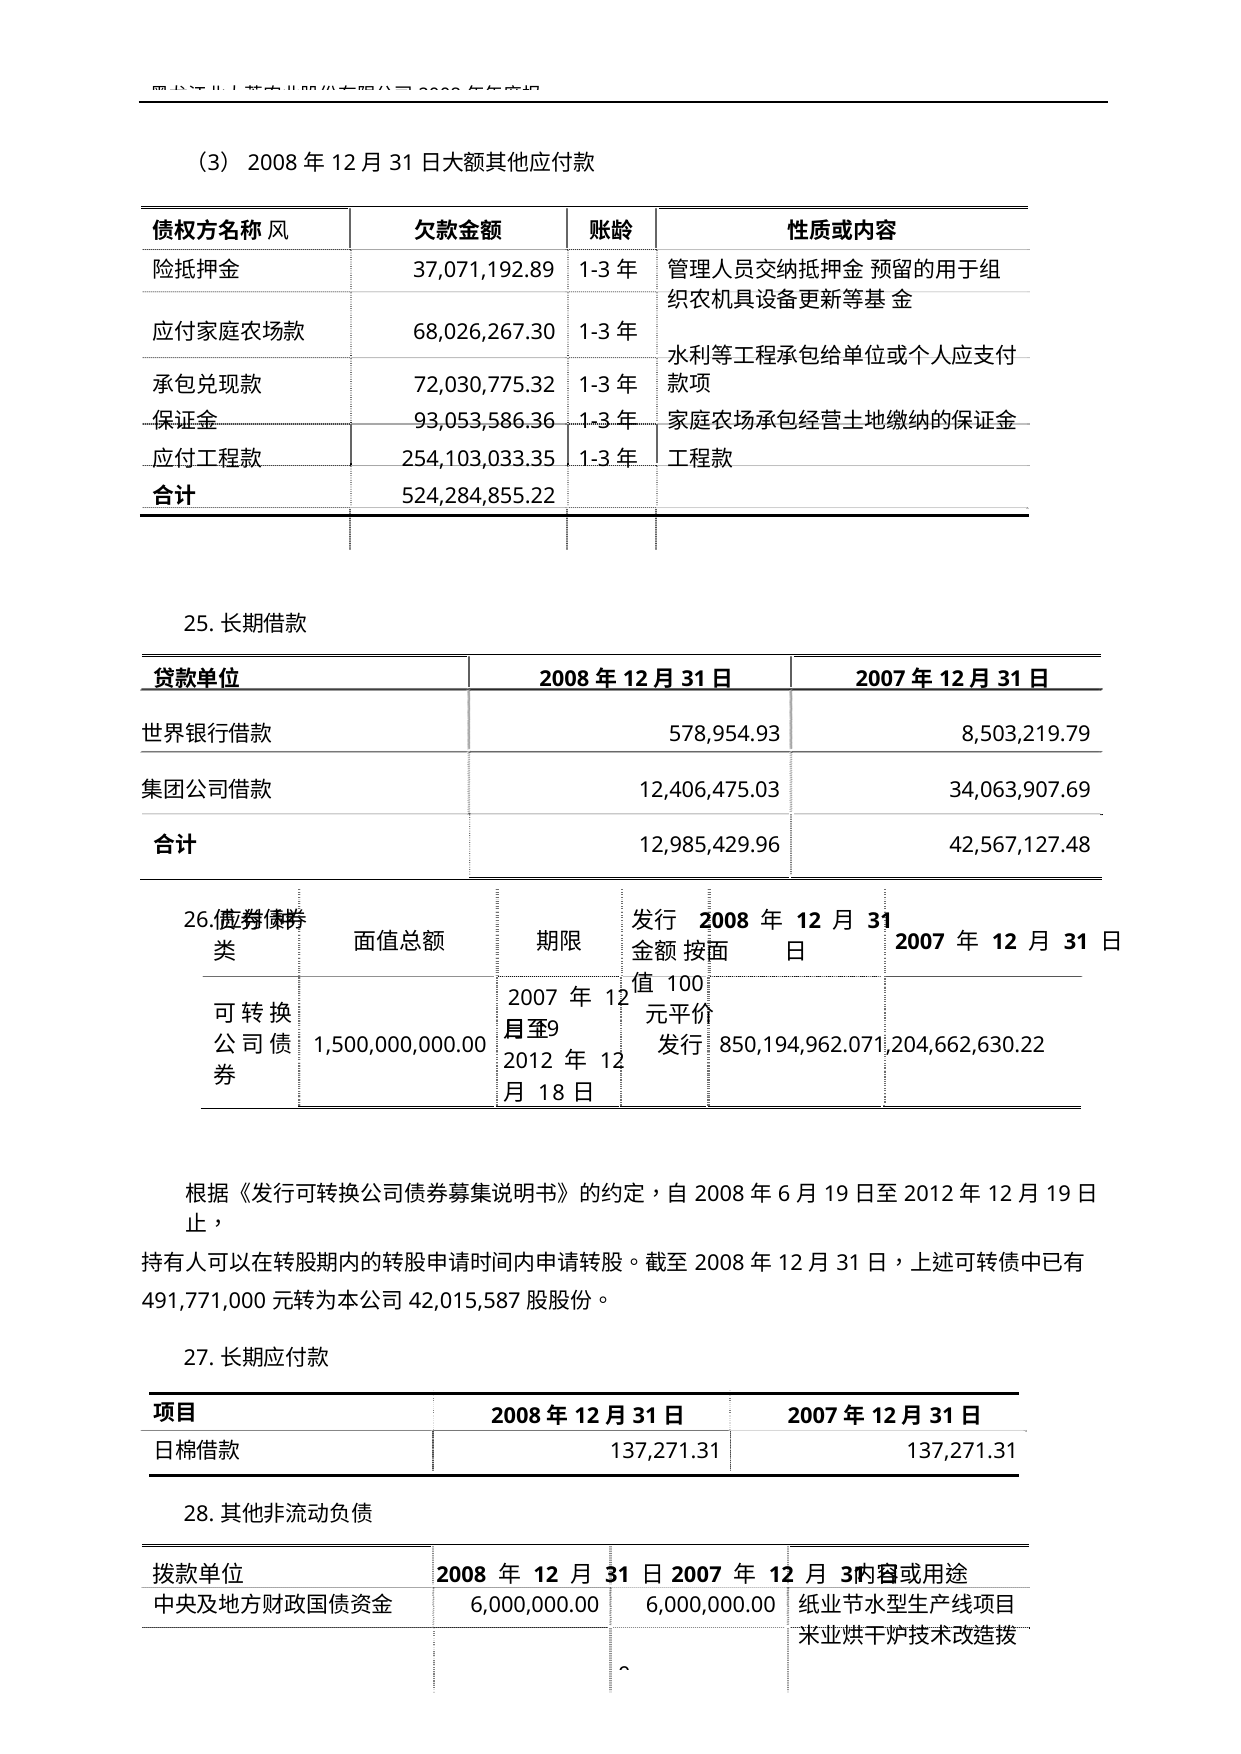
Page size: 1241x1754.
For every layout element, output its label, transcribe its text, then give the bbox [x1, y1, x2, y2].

picture [911, 936, 915, 947]
picture [466, 654, 794, 660]
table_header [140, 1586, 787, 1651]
text 491,771,000 元转为本公司 42,015,587 股股份。 [142, 1286, 1117, 1315]
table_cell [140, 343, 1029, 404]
picture [200, 888, 1083, 904]
text 25. 长期借款 [183, 608, 1117, 637]
text 持有人可以在转股期内的转股申请时间内申请转股。截至 2008 年 12 月 31 日，上述可转债中已有 [142, 1247, 1117, 1277]
picture [140, 1544, 1031, 1696]
text （3） 2008 年 12 月 31 日大额其他应付款 [185, 147, 1117, 177]
picture [139, 1389, 1027, 1471]
text 28. 其他非流动负债 [183, 1498, 1117, 1528]
picture [139, 247, 1031, 550]
picture [405, 936, 416, 940]
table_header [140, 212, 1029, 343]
text 26. 应付债券 [183, 904, 1117, 934]
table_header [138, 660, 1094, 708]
picture [347, 206, 659, 212]
picture [1034, 938, 1045, 942]
picture [139, 686, 1104, 879]
text 根据《发行可转换公司债券募集说明书》的约定，自 2008 年 6 月 19 日至 2012 年 12 月 19 日止， [185, 1178, 1117, 1238]
picture [923, 936, 927, 947]
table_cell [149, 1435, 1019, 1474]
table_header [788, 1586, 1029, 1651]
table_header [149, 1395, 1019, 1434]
picture [368, 937, 372, 948]
picture [200, 934, 1083, 1109]
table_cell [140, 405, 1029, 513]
text 27. 长期应付款 [183, 1342, 1117, 1372]
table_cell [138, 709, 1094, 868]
